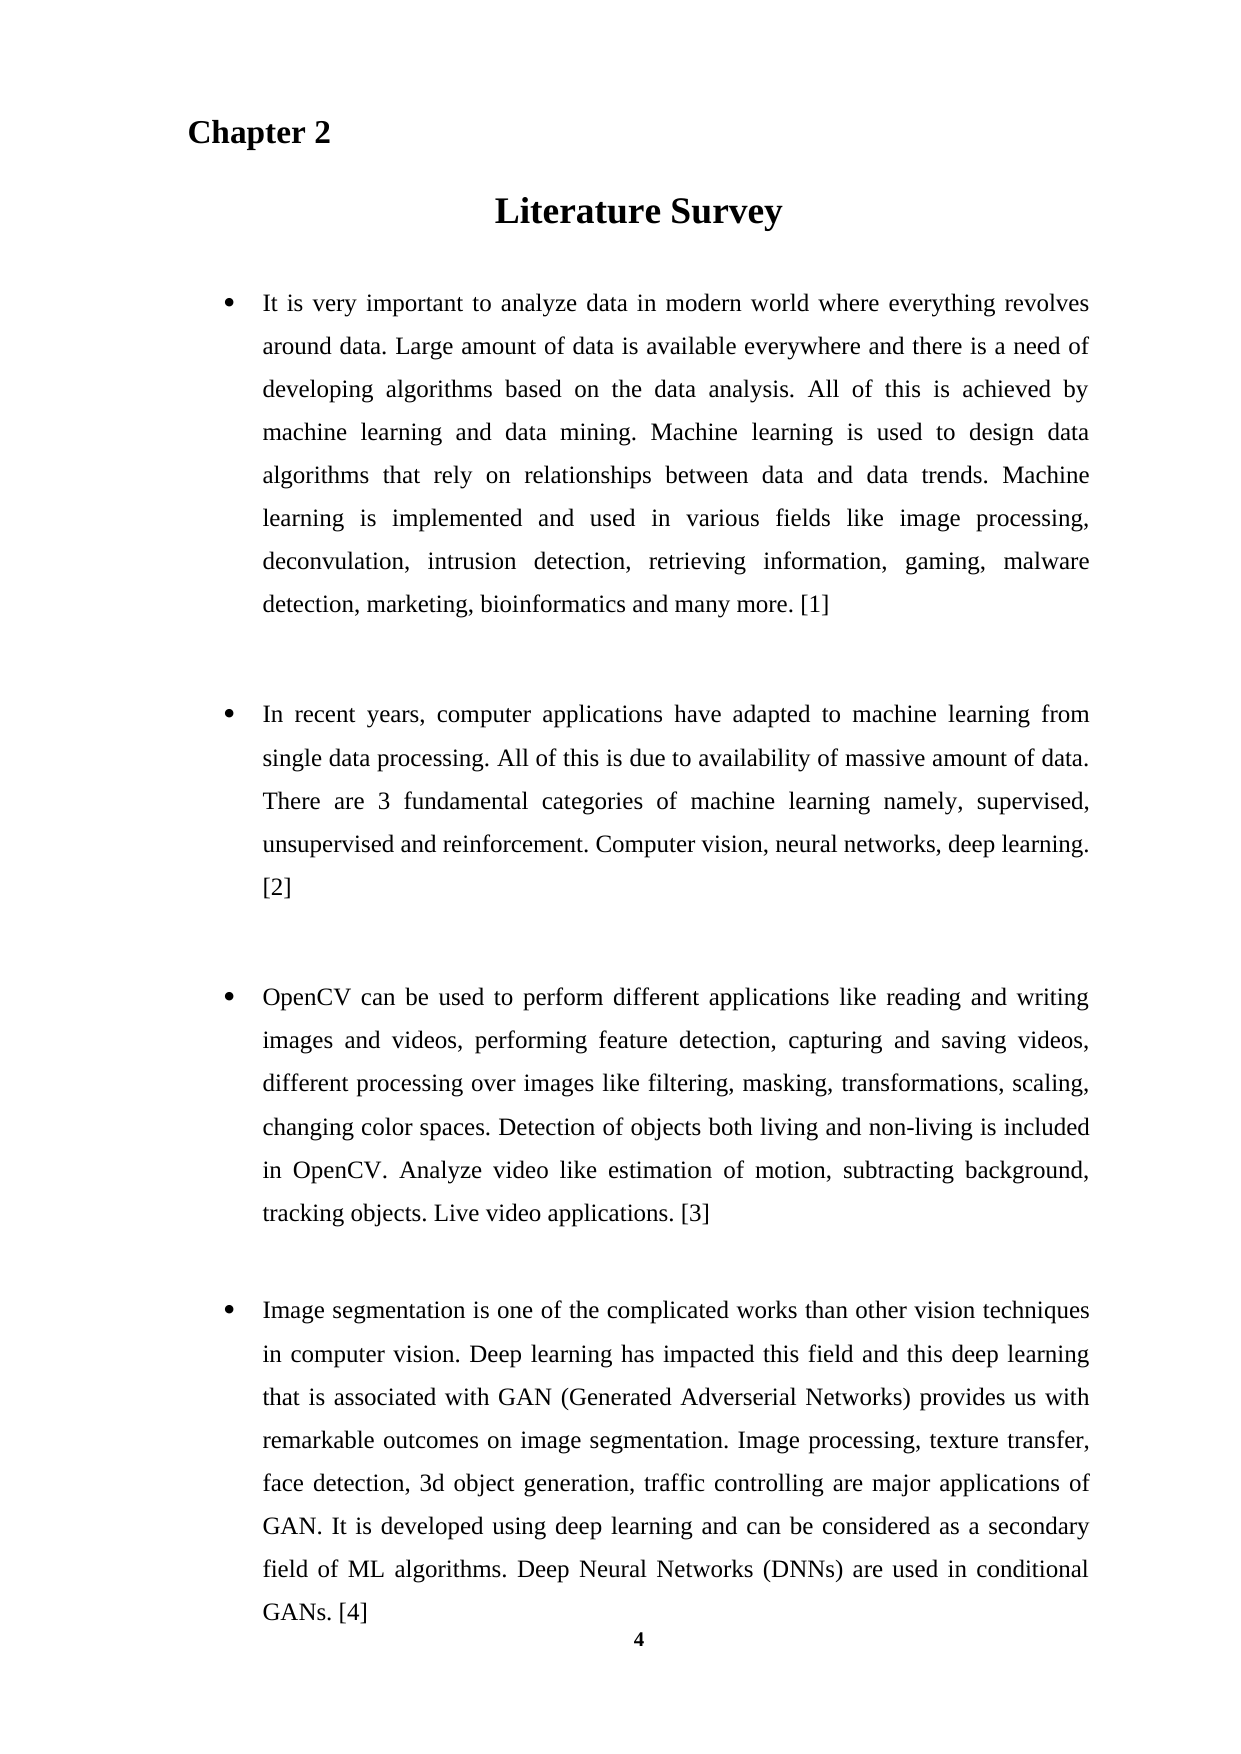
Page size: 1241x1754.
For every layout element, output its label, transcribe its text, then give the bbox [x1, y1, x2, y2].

text Chapter 2 [187, 112, 1090, 151]
list Image segmentation is one of the complicated works than other vision techniques in computer vision. Deep learning has impacted this field and this deep learning that is associated with GAN (Generated Adverserial Networks) provides us with remarkable outcomes on image segmentation. Image processing, texture transfer, face detection, 3d object generation, traffic controlling are major applications of GAN. It is developed using deep learning and can be considered as a secondary field of ML algorithms. Deep Neural Networks (DNNs) are used in conditional GANs. [4] [225, 1296, 1090, 1626]
list In recent years, computer applications have adapted to machine learning from single data processing. All of this is due to availability of massive amount of data. There are 3 fundamental categories of machine learning namely, supervised, unsupervised and reinforcement. Computer vision, neural networks, deep learning. [2] [225, 699, 1090, 901]
list OpenCV can be used to perform different applications like reading and writing images and videos, performing feature detection, capturing and saving videos, different processing over images like filtering, masking, transformations, scaling, changing color spaces. Detection of objects both living and non-living is included in OpenCV. Analyze video like estimation of motion, subtracting background, tracking objects. Live video applications. [3] [225, 982, 1090, 1227]
list It is very important to analyze data in modern world where everything revolves around data. Large amount of data is available everywhere and there is a need of developing algorithms based on the data analysis. All of this is achieved by machine learning and data mining. Machine learning is used to design data algorithms that rely on relationships between data and data trends. Machine learning is implemented and used in various fields like image processing, deconvulation, intrusion detection, retrieving information, gaming, malware detection, marketing, bioinformatics and many more. [1] [225, 288, 1090, 618]
text Literature Survey [187, 189, 1090, 232]
